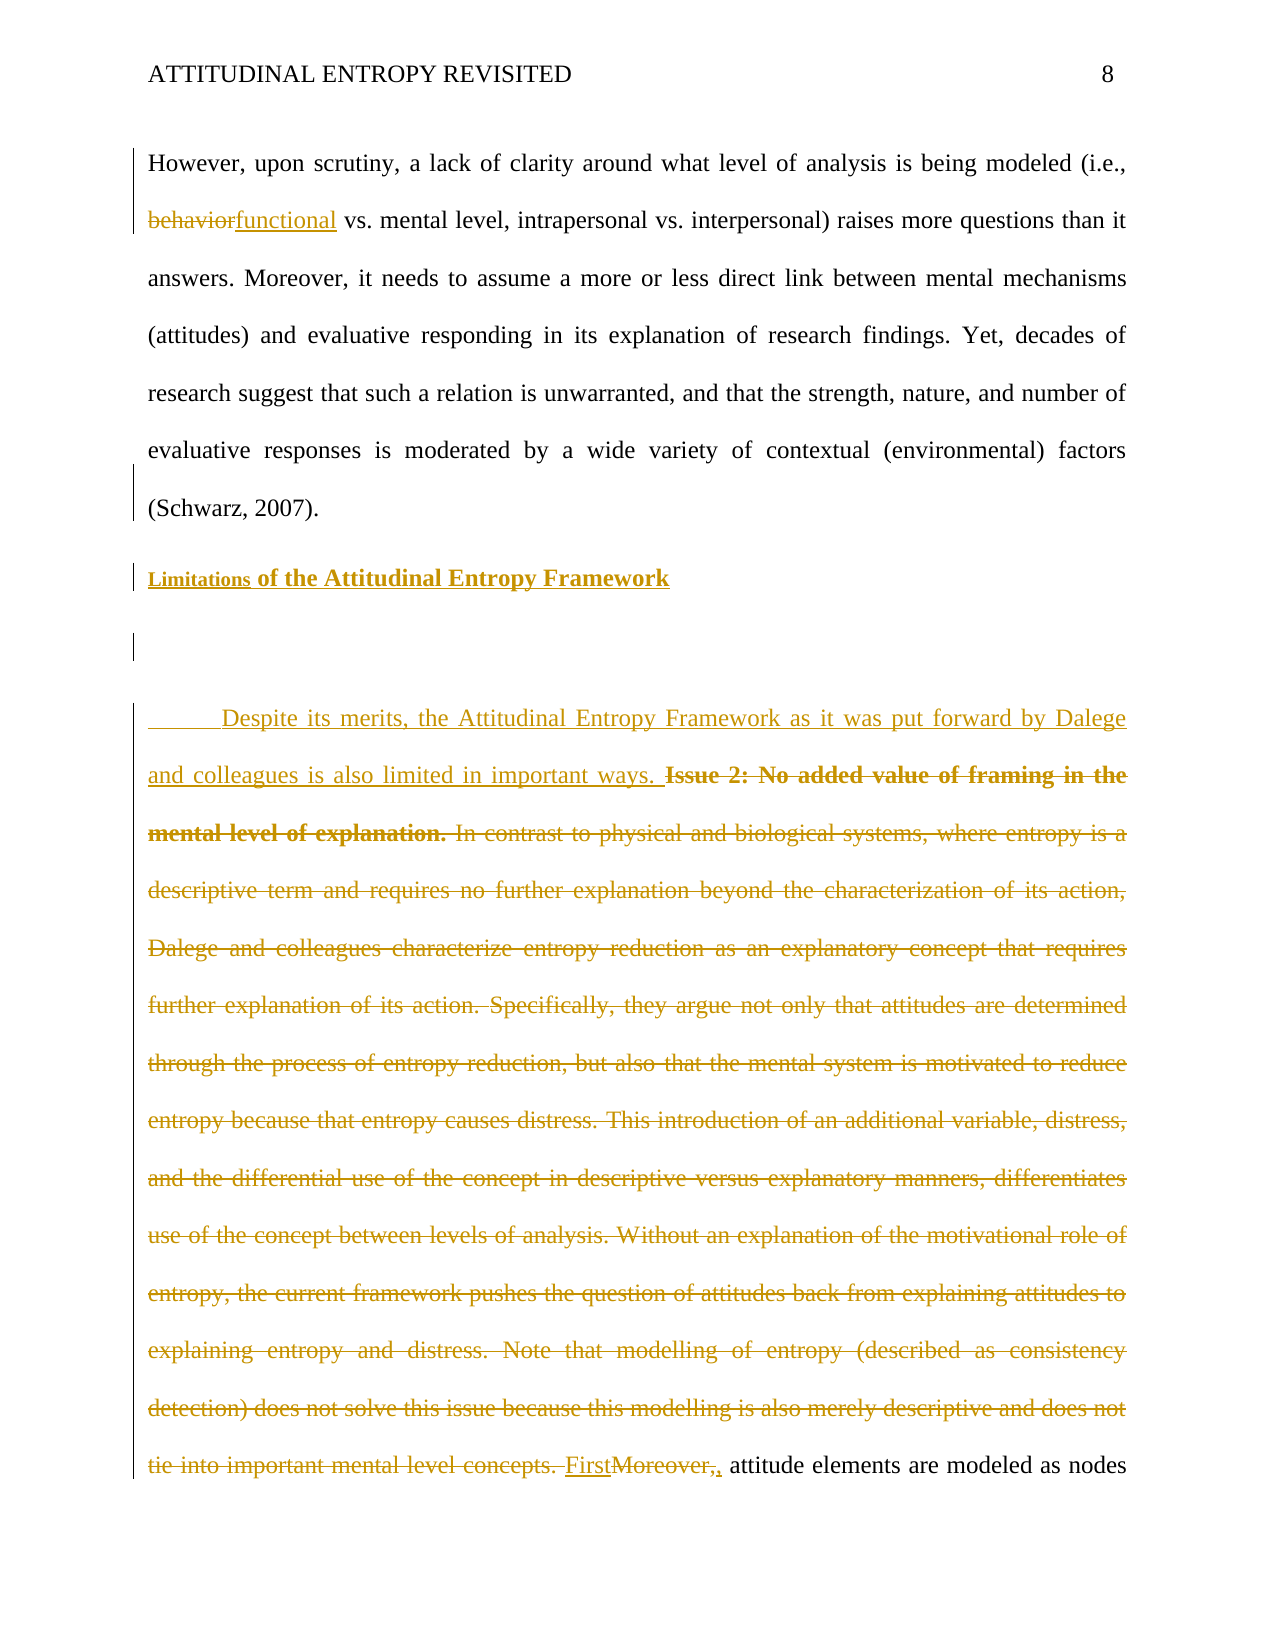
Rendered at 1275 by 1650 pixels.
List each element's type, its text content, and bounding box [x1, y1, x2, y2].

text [148, 1352, 1127, 1479]
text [148, 148, 1127, 521]
